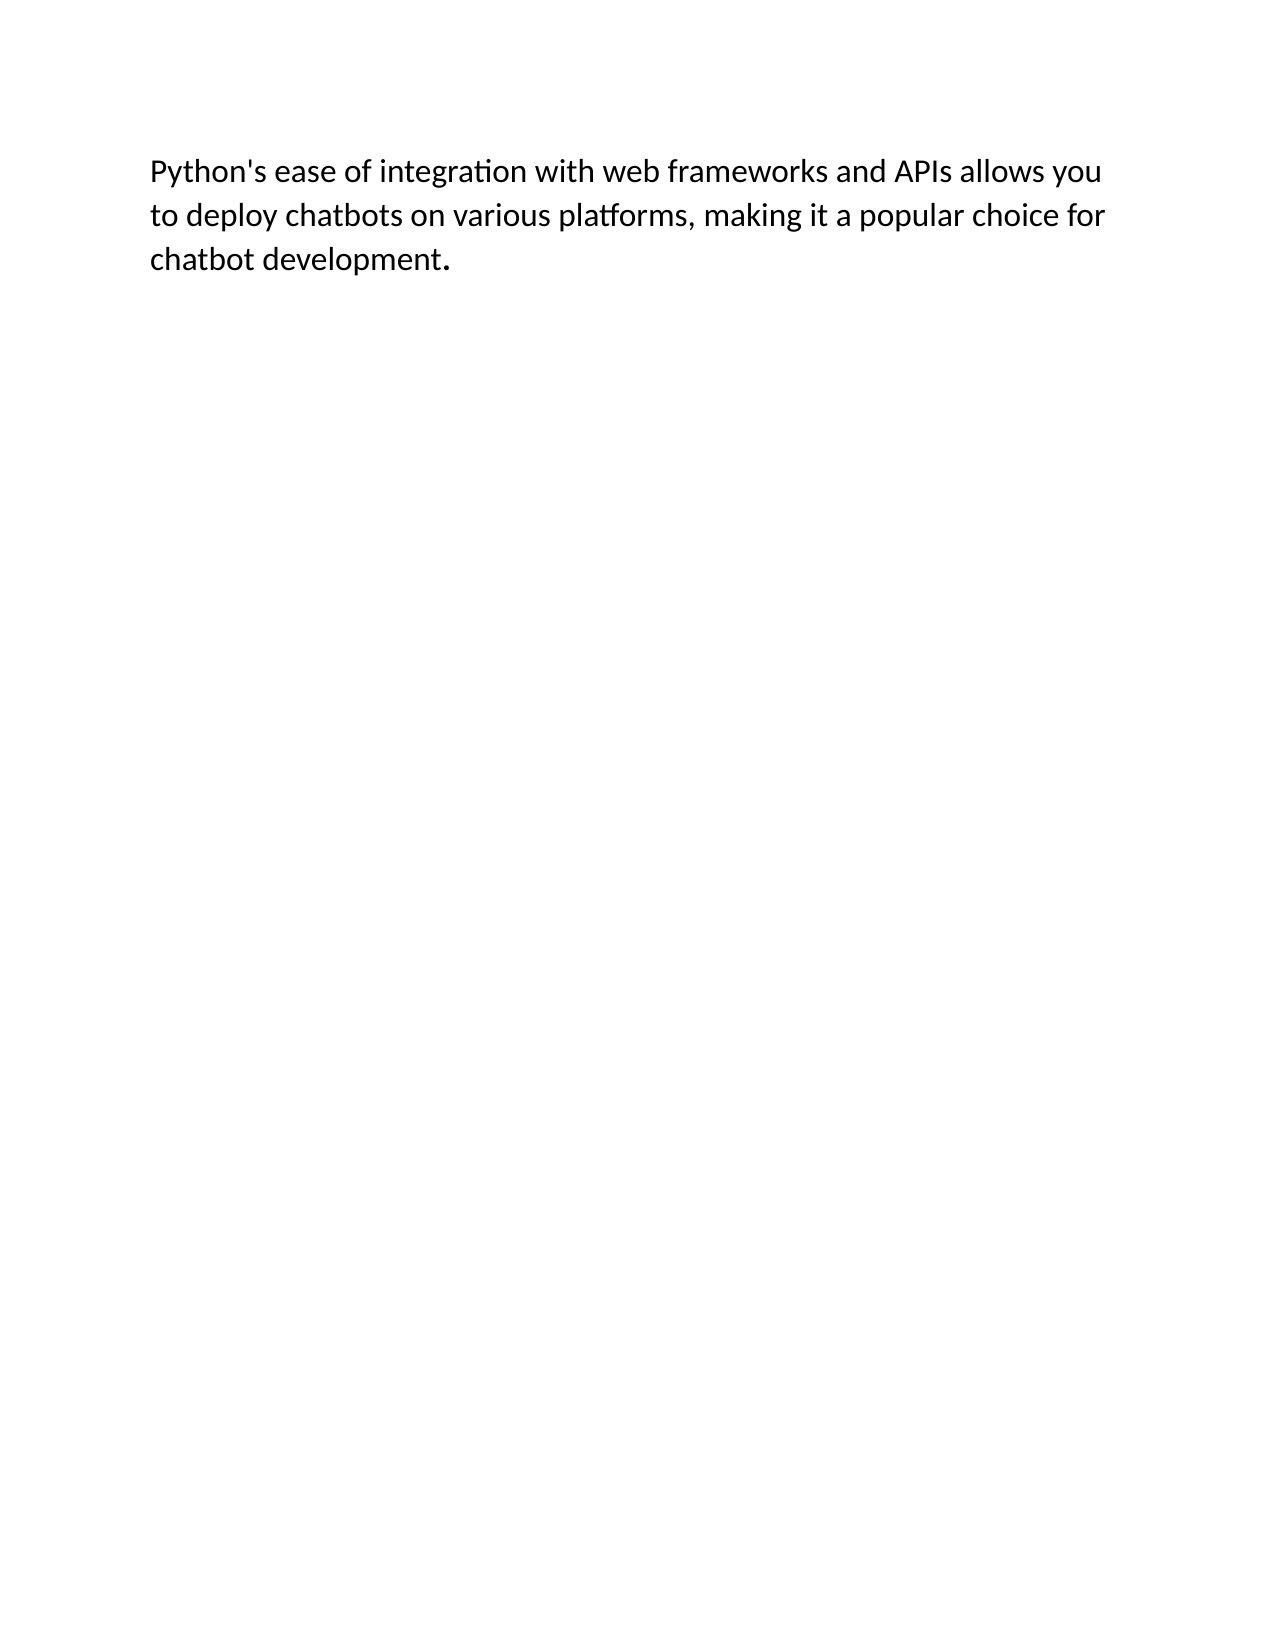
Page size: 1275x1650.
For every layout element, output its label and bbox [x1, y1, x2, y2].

text [150, 150, 1125, 279]
